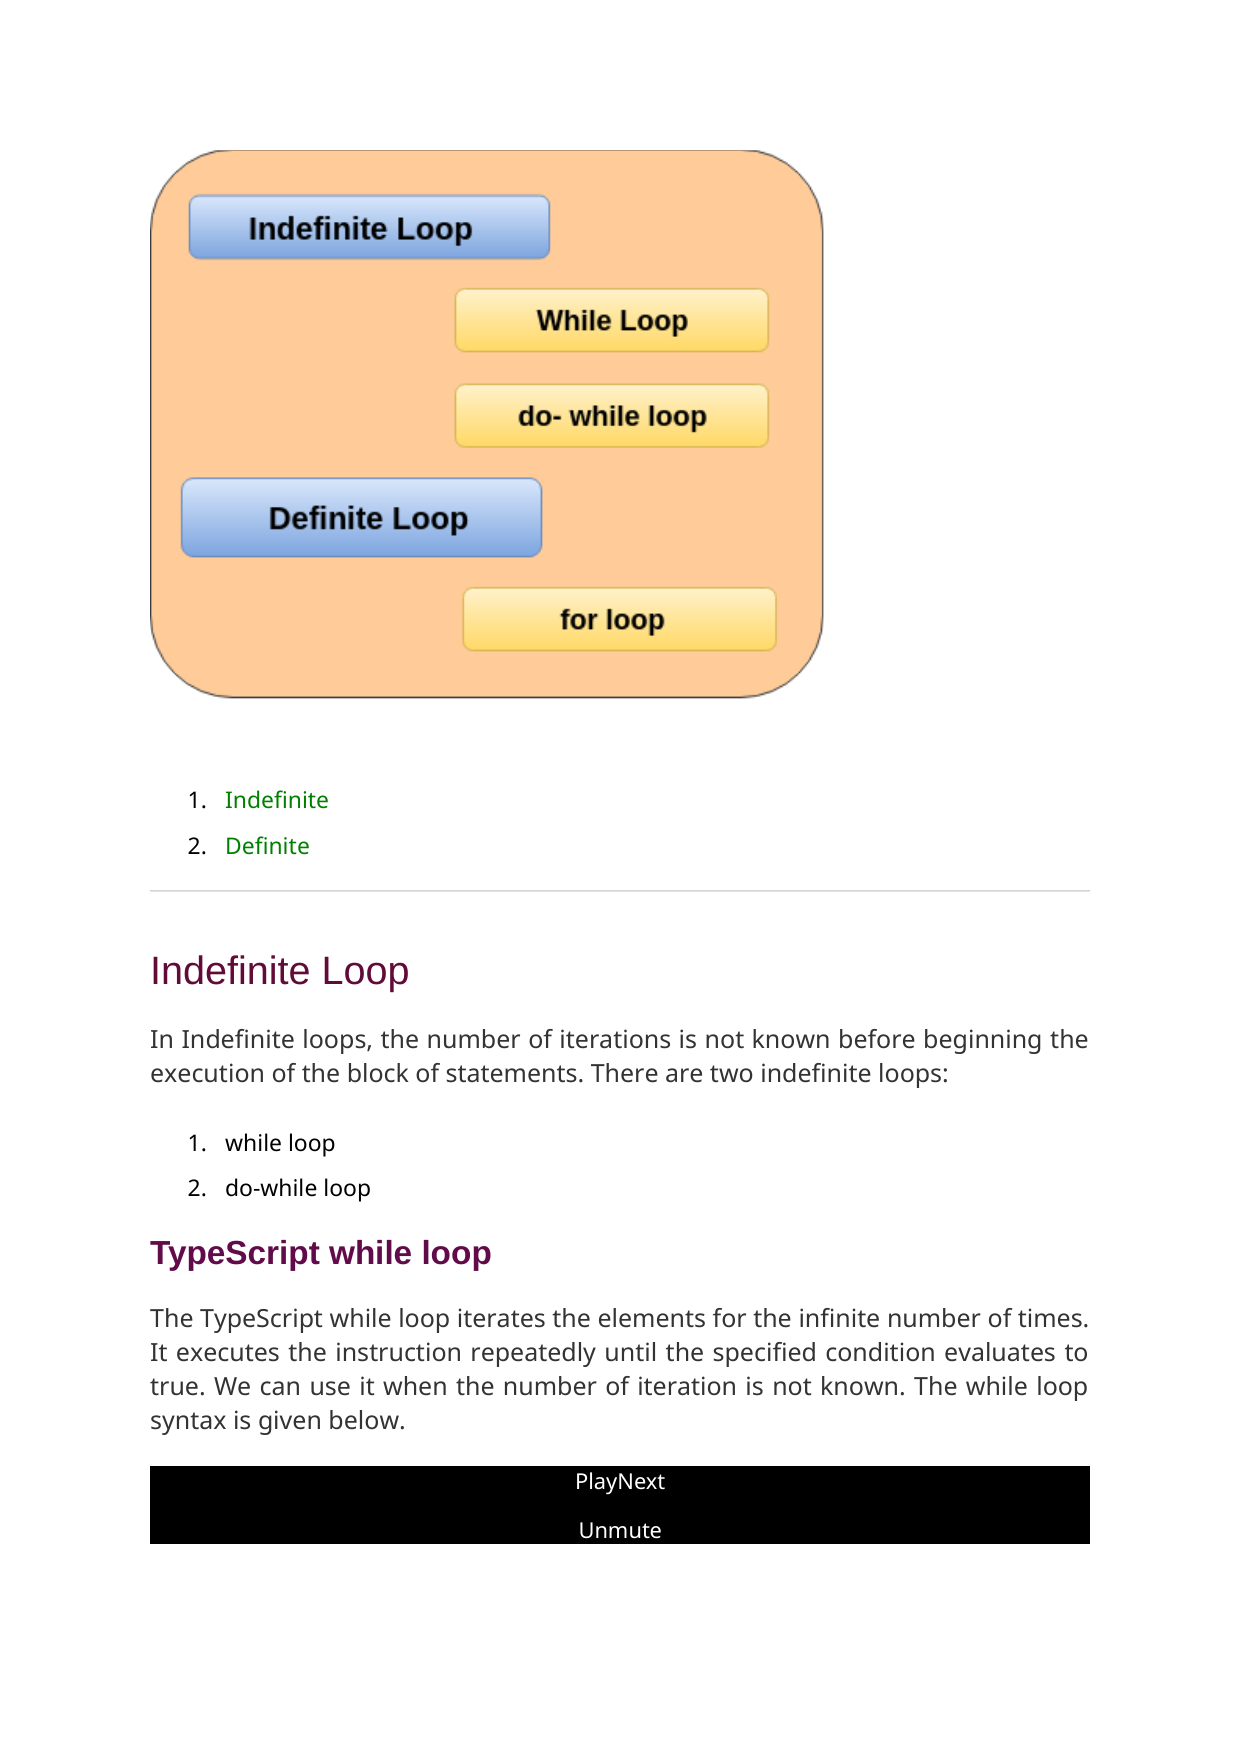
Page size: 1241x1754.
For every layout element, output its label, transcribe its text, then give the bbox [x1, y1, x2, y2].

list while loop [187, 1119, 1090, 1158]
list do-while loop [187, 1164, 1090, 1204]
list Indefinite [187, 776, 1090, 816]
list Definite [187, 822, 1090, 861]
subtitle Indefinite Loop [150, 947, 1090, 993]
text In Indefinite loops, the number of iterations is not known before beginning the execution of the block of statements. There are two indefinite loops: [150, 1022, 1090, 1090]
text The TypeScript while loop iterates the elements for the infinite number of times. It executes the instruction repeatedly until the specified condition evaluates to true. We can use it when the number of iteration is not known. The while loop syntax is given below. [150, 1300, 1090, 1437]
text PlayNext [150, 1466, 1090, 1496]
text Unmute [150, 1514, 1090, 1544]
subtitle TypeScript while loop [150, 1233, 1090, 1271]
